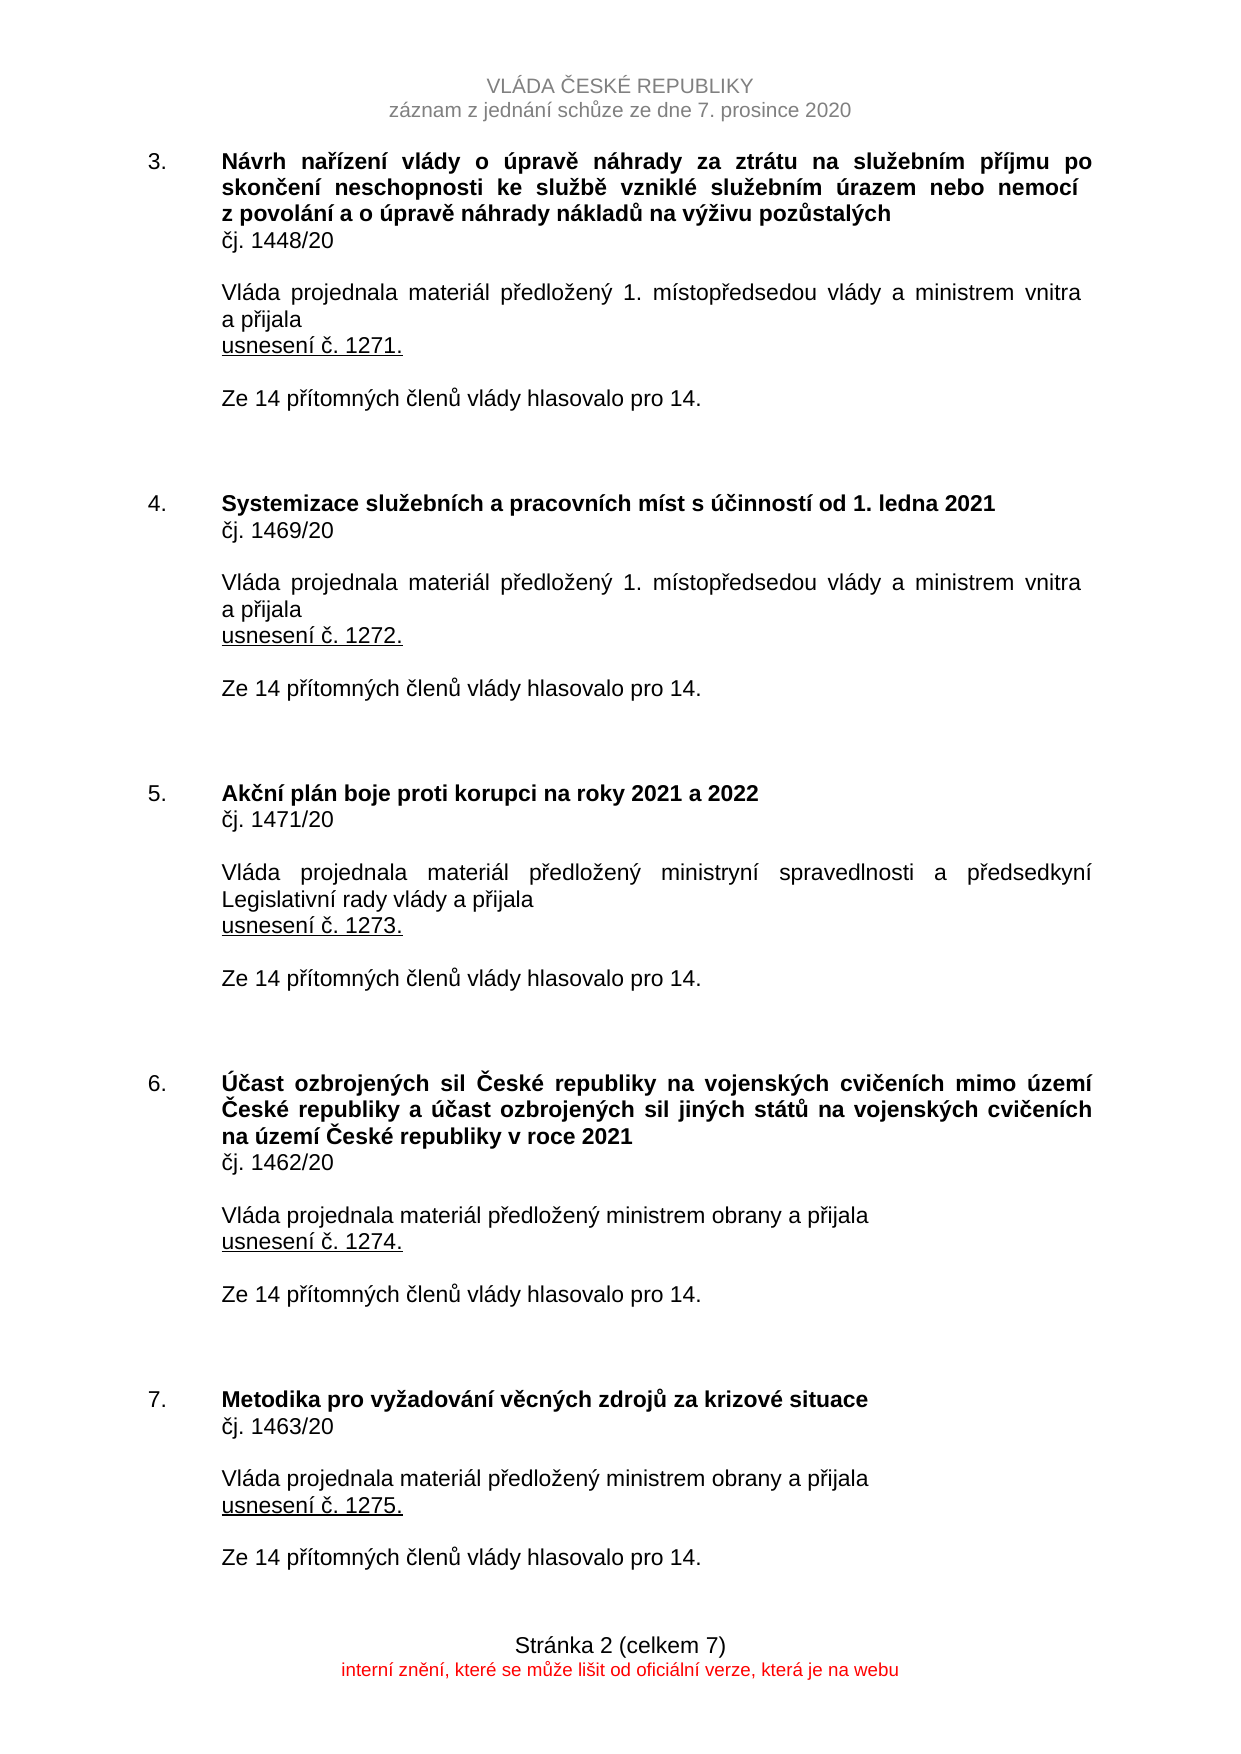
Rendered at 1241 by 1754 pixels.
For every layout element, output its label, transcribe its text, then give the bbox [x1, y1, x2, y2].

text čj. 1471/20 [148, 806, 1093, 833]
text Vláda projednala materiál předložený ministryní spravedlnosti a předsedkyní Legislativní rady vlády a přijala [148, 859, 1093, 912]
text 4. Systemizace služebních a pracovních míst s účinností od 1. ledna 2021 [148, 490, 1093, 517]
text Ze 14 přítomných členů vlády hlasovalo pro 14. [148, 1544, 1093, 1571]
text Vláda projednala materiál předložený 1. místopředsedou vlády a ministrem vnitra a přijala [148, 279, 1093, 332]
text Vláda projednala materiál předložený ministrem obrany a přijala [148, 1465, 1093, 1492]
text 7. Metodika pro vyžadování věcných zdrojů za krizové situace [148, 1386, 1093, 1413]
text 3. Návrh nařízení vlády o úpravě náhrady za ztrátu na služebním příjmu po skončení neschopnosti ke službě vzniklé služebním úrazem nebo nemocí z povolání a o úpravě náhrady nákladů na výživu pozůstalých [148, 148, 1093, 227]
text usnesení č. 1273. [148, 912, 1093, 938]
text čj. 1448/20 [148, 227, 1093, 253]
text čj. 1469/20 [148, 517, 1093, 543]
text usnesení č. 1272. [148, 622, 1093, 648]
text Ze 14 přítomných členů vlády hlasovalo pro 14. [148, 385, 1093, 411]
text Ze 14 přítomných členů vlády hlasovalo pro 14. [148, 964, 1093, 991]
text Vláda projednala materiál předložený 1. místopředsedou vlády a ministrem vnitra a přijala [148, 569, 1093, 622]
text Vláda projednala materiál předložený ministrem obrany a přijala [148, 1202, 1093, 1228]
text čj. 1463/20 [148, 1413, 1093, 1439]
text usnesení č. 1271. [148, 332, 1093, 358]
text čj. 1462/20 [148, 1149, 1093, 1175]
text usnesení č. 1274. [148, 1228, 1093, 1254]
text Ze 14 přítomných členů vlády hlasovalo pro 14. [148, 675, 1093, 701]
text usnesení č. 1275. [148, 1492, 1093, 1518]
text 6. Účast ozbrojených sil České republiky na vojenských cvičeních mimo území České republiky a účast ozbrojených sil jiných států na vojenských cvičeních na území České republiky v roce 2021 [148, 1070, 1093, 1149]
text 5. Akční plán boje proti korupci na roky 2021 a 2022 [148, 780, 1093, 806]
text Ze 14 přítomných členů vlády hlasovalo pro 14. [148, 1281, 1093, 1307]
